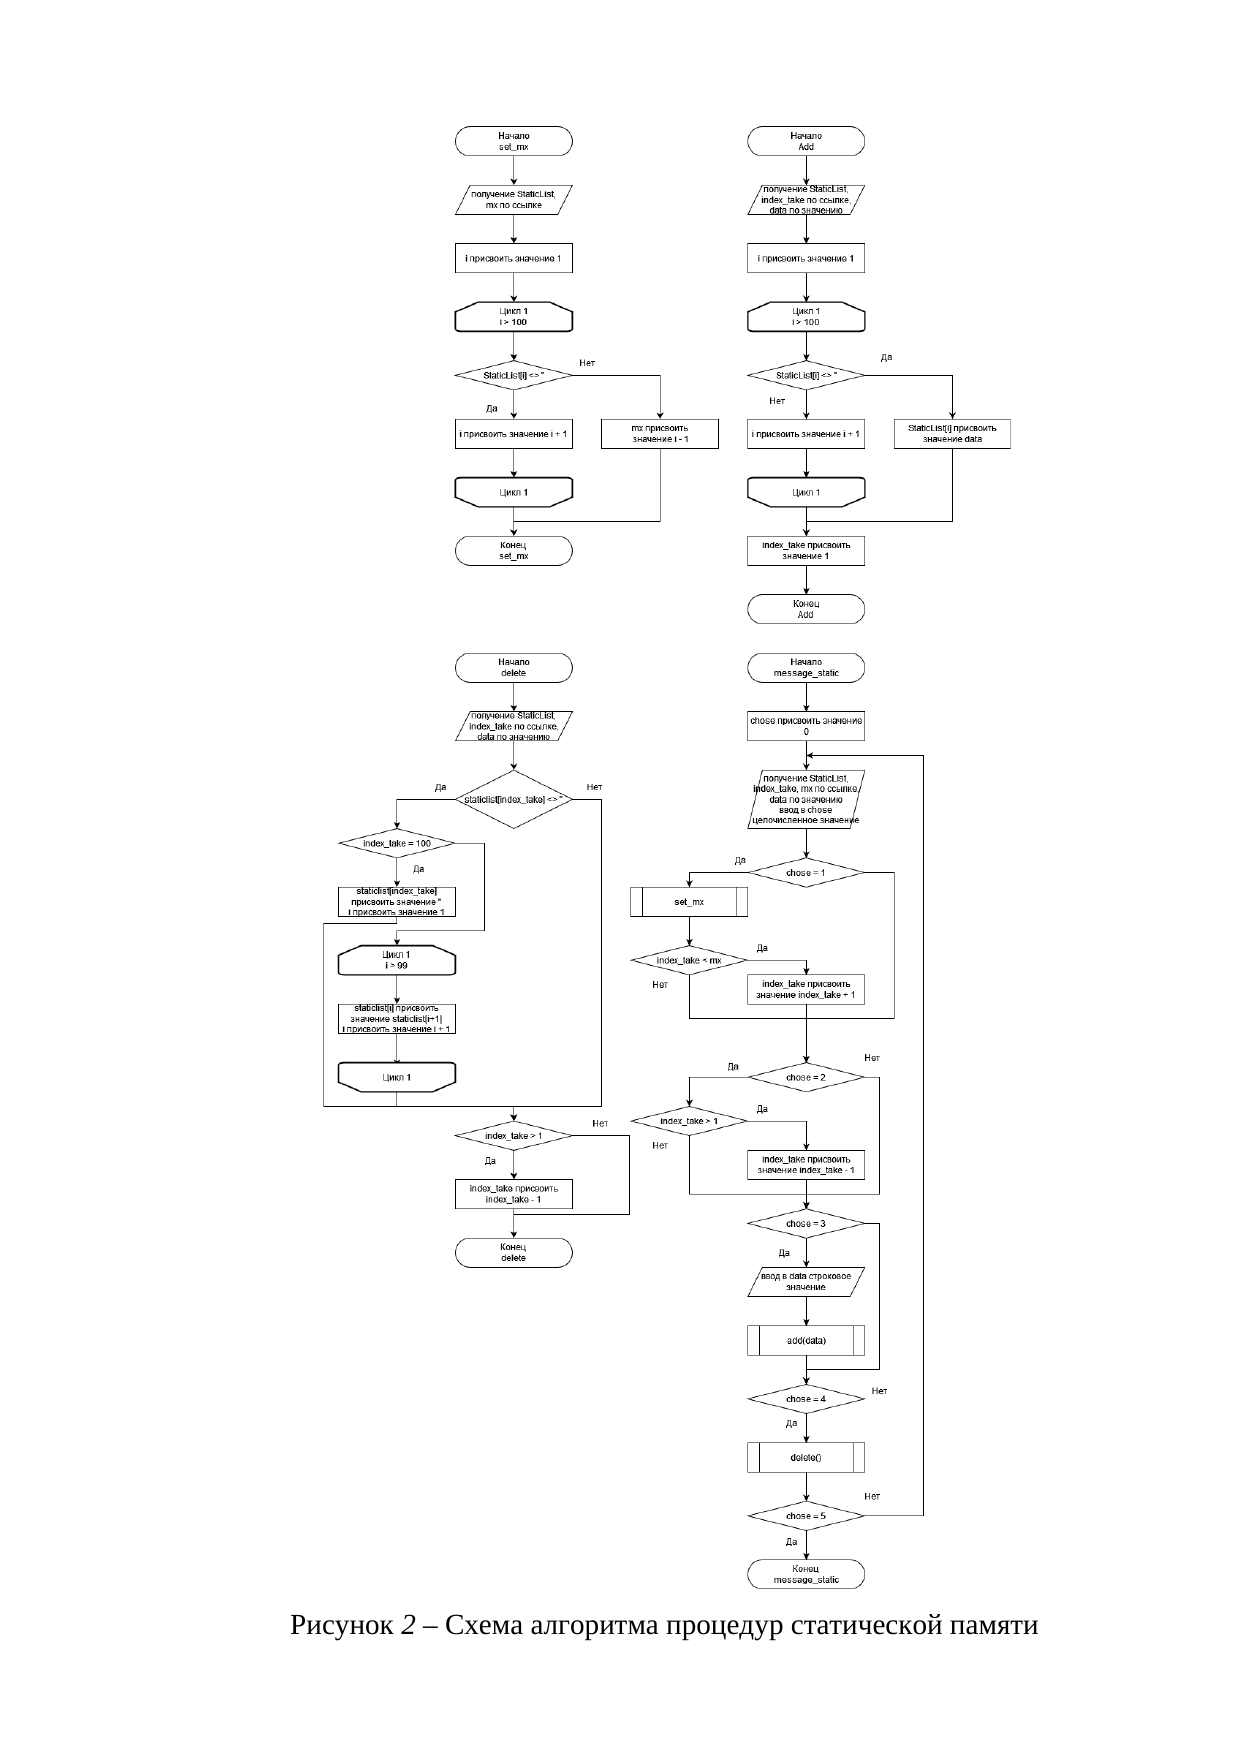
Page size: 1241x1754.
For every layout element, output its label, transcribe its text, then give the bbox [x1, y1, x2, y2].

text Рисунок 2 – Схема алгоритма процедур статической памяти [177, 1607, 1152, 1641]
picture [318, 126, 1011, 1589]
